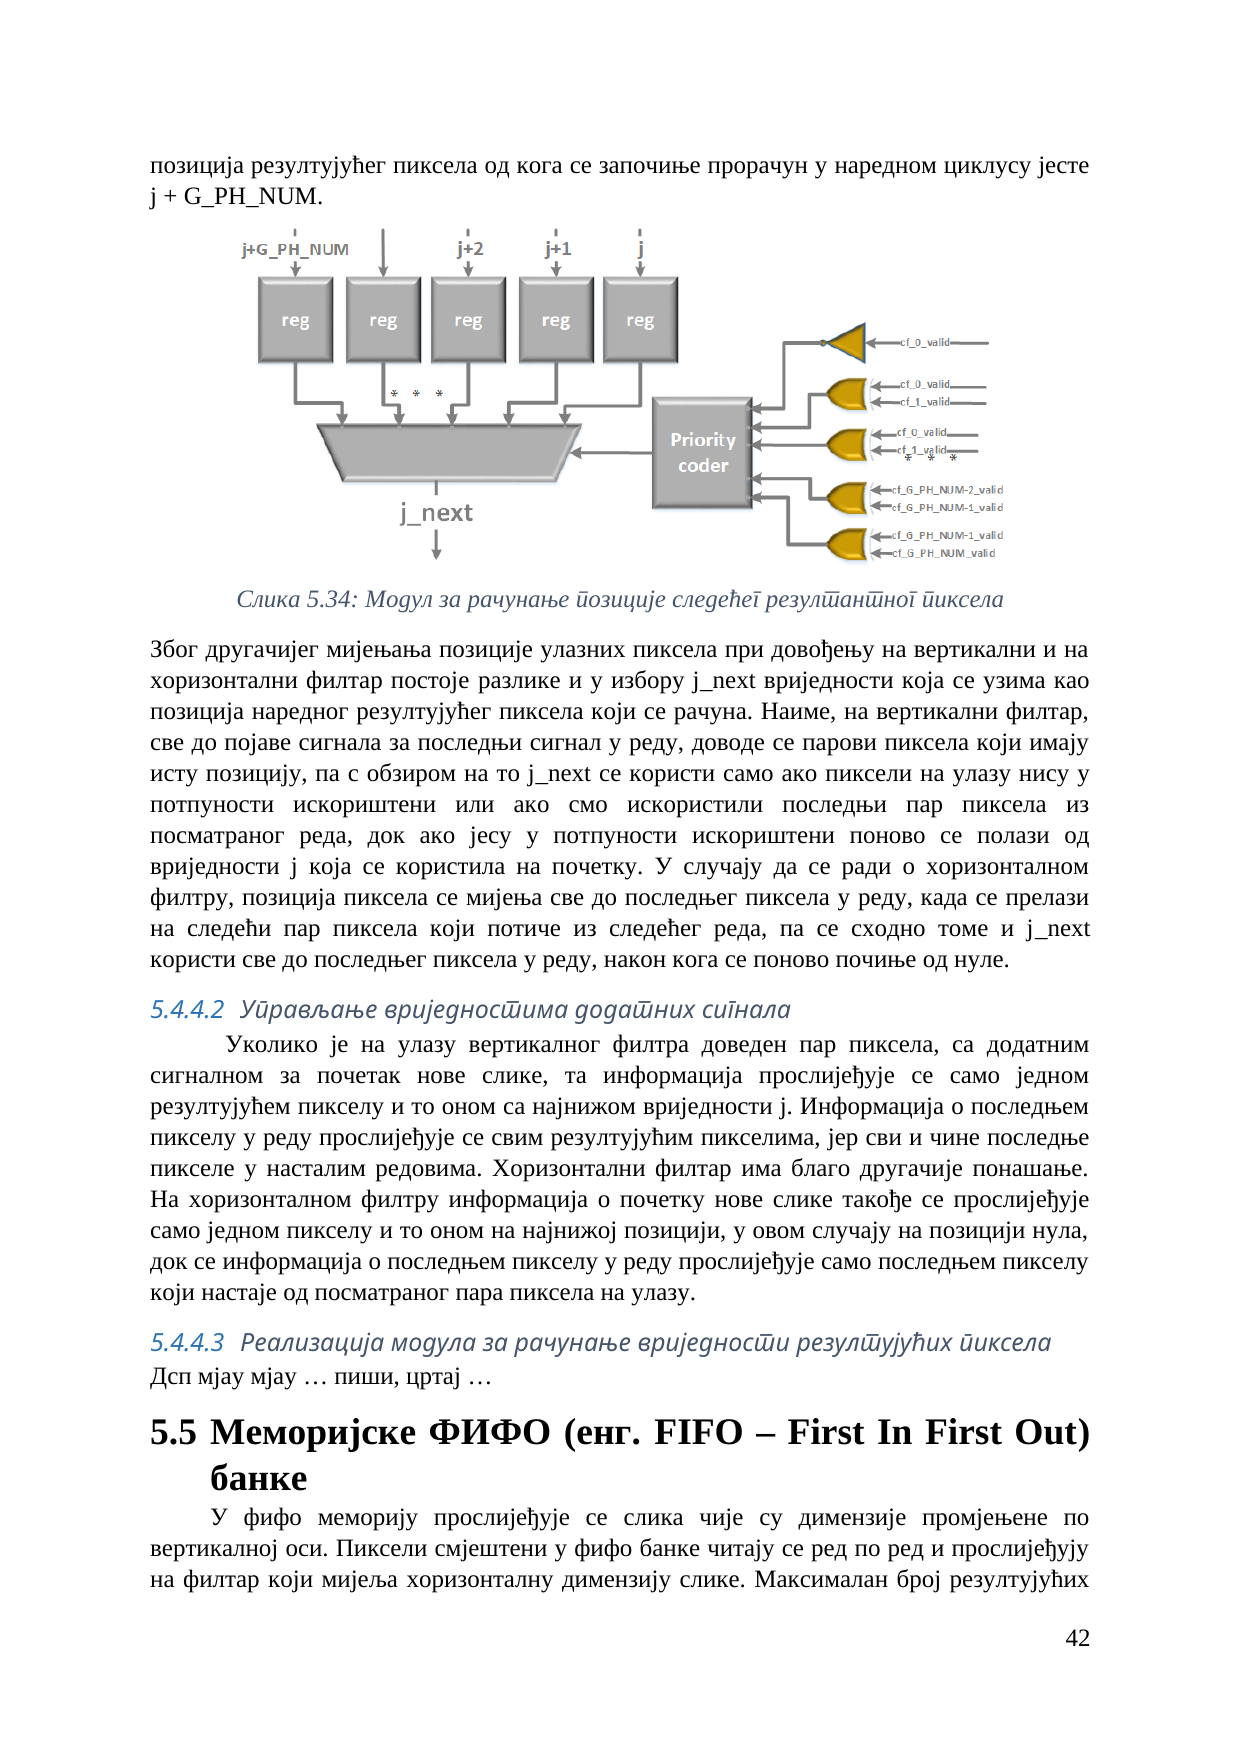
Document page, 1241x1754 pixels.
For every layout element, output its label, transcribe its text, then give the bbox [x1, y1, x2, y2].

picture [231, 228, 1010, 566]
text Уколико је на улазу вертикалног филтра доведен пар пиксела, са додатним сигналном за почетак нове слике, та информација прослијеђује се само једном резултујућем пикселу и то оном са најнижом вриједности ј. Информација о последњем пикселу у реду прослијеђује се свим резултујућим пикселима, јер сви и чине последње пикселе у насталим редовима. Хоризонтални филтар има благо другачије понашање. На хоризонталном филтру информација о почетку нове слике такође се прослијеђује само једном пикселу и то оном на најнижој позицији, у овом случају на позицији нула, док се информација о последњем пикселу у реду прослијеђује само последњем пикселу који настаје од посматраног пара пиксела на улазу. [150, 1029, 1090, 1306]
text Дсп мјау мјау … пиши, цртај … [150, 1361, 1090, 1390]
text Због другачијег мијењања позиције улазних пиксела при довођењу на вертикални и на хоризонтални филтар постоје разлике и у избору ј_next вриједности која се узима као позиција наредног резултујућег пиксела који се рачуна. Наиме, на вертикални филтар, све до појаве сигнала за последњи сигнал у реду, доводе се парови пиксела који имају исту позицију, па с обзиром на то ј_next се користи само ако пиксели на улазу нису у потпуности искориштени или ако смо искористили последњи пар пиксела из посматраног реда, док ако јесу у потпуности искориштени поново се полази од вриједности ј која се користила на почетку. У случају да се ради о хоризонталном филтру, позиција пиксела се мијења све до последњег пиксела у реду, када се прелази на следећи пар пиксела који потиче из следећег реда, па се сходно томе и ј_next користи све до последњег пиксела у реду, након кога се поново почиње од нуле. [150, 634, 1090, 973]
subtitle Управљање вриједностима додатних сигнала [150, 992, 1090, 1026]
subtitle Реализација модула за рачунање вриједности резултујућих пиксела [150, 1325, 1090, 1359]
subtitle Меморијскe ФИФО (енг. FIFO – First In First Out) банкe [150, 1409, 1090, 1499]
